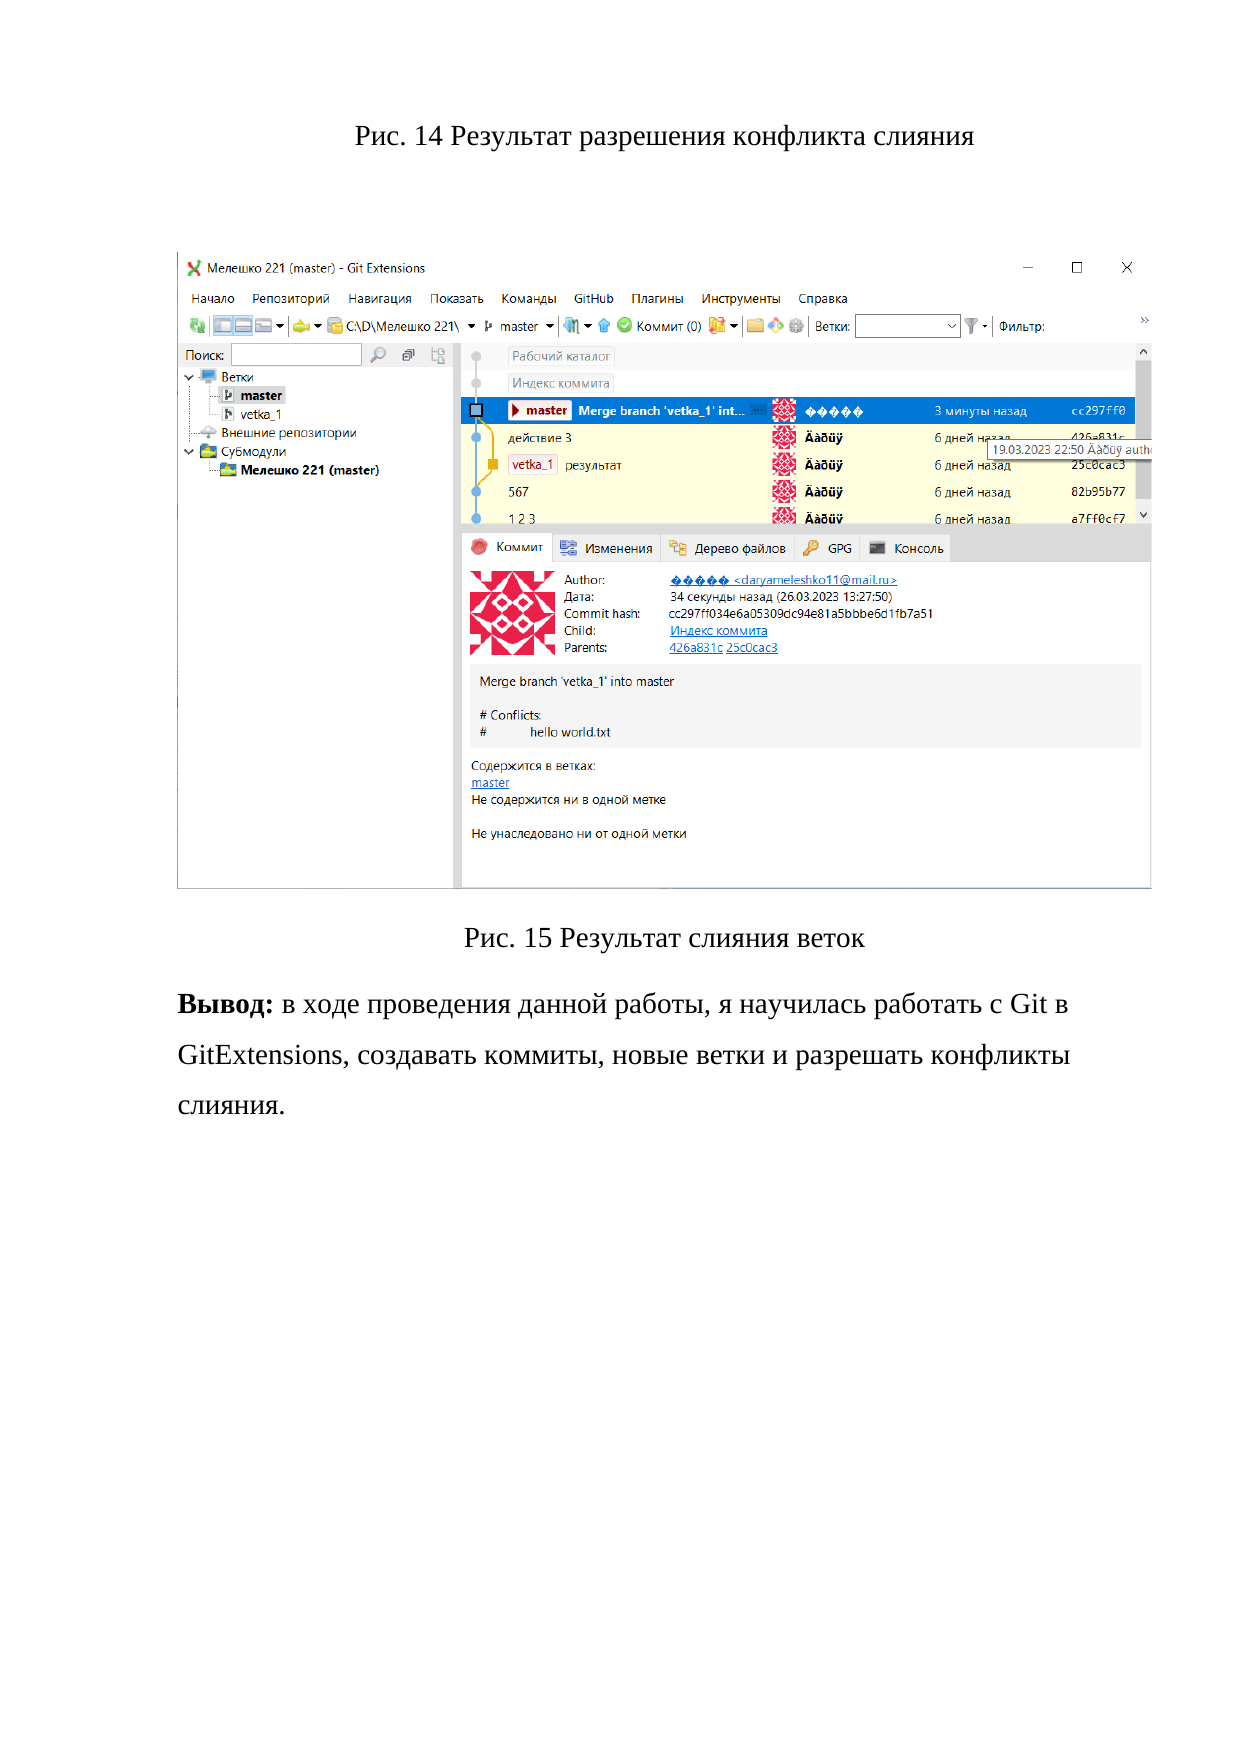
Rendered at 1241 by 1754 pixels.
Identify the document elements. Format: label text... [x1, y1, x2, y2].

text Рис. 14 Результат разрешения конфликта слияния [177, 118, 1152, 152]
text Рис. 15 Результат слияния веток [177, 920, 1152, 953]
picture [177, 252, 1152, 889]
text Вывод: в ходе проведения данной работы, я научилась работать с Git в GitExtensions, создавать коммиты, новые ветки и разрешать конфликты слияния. [177, 987, 1152, 1121]
